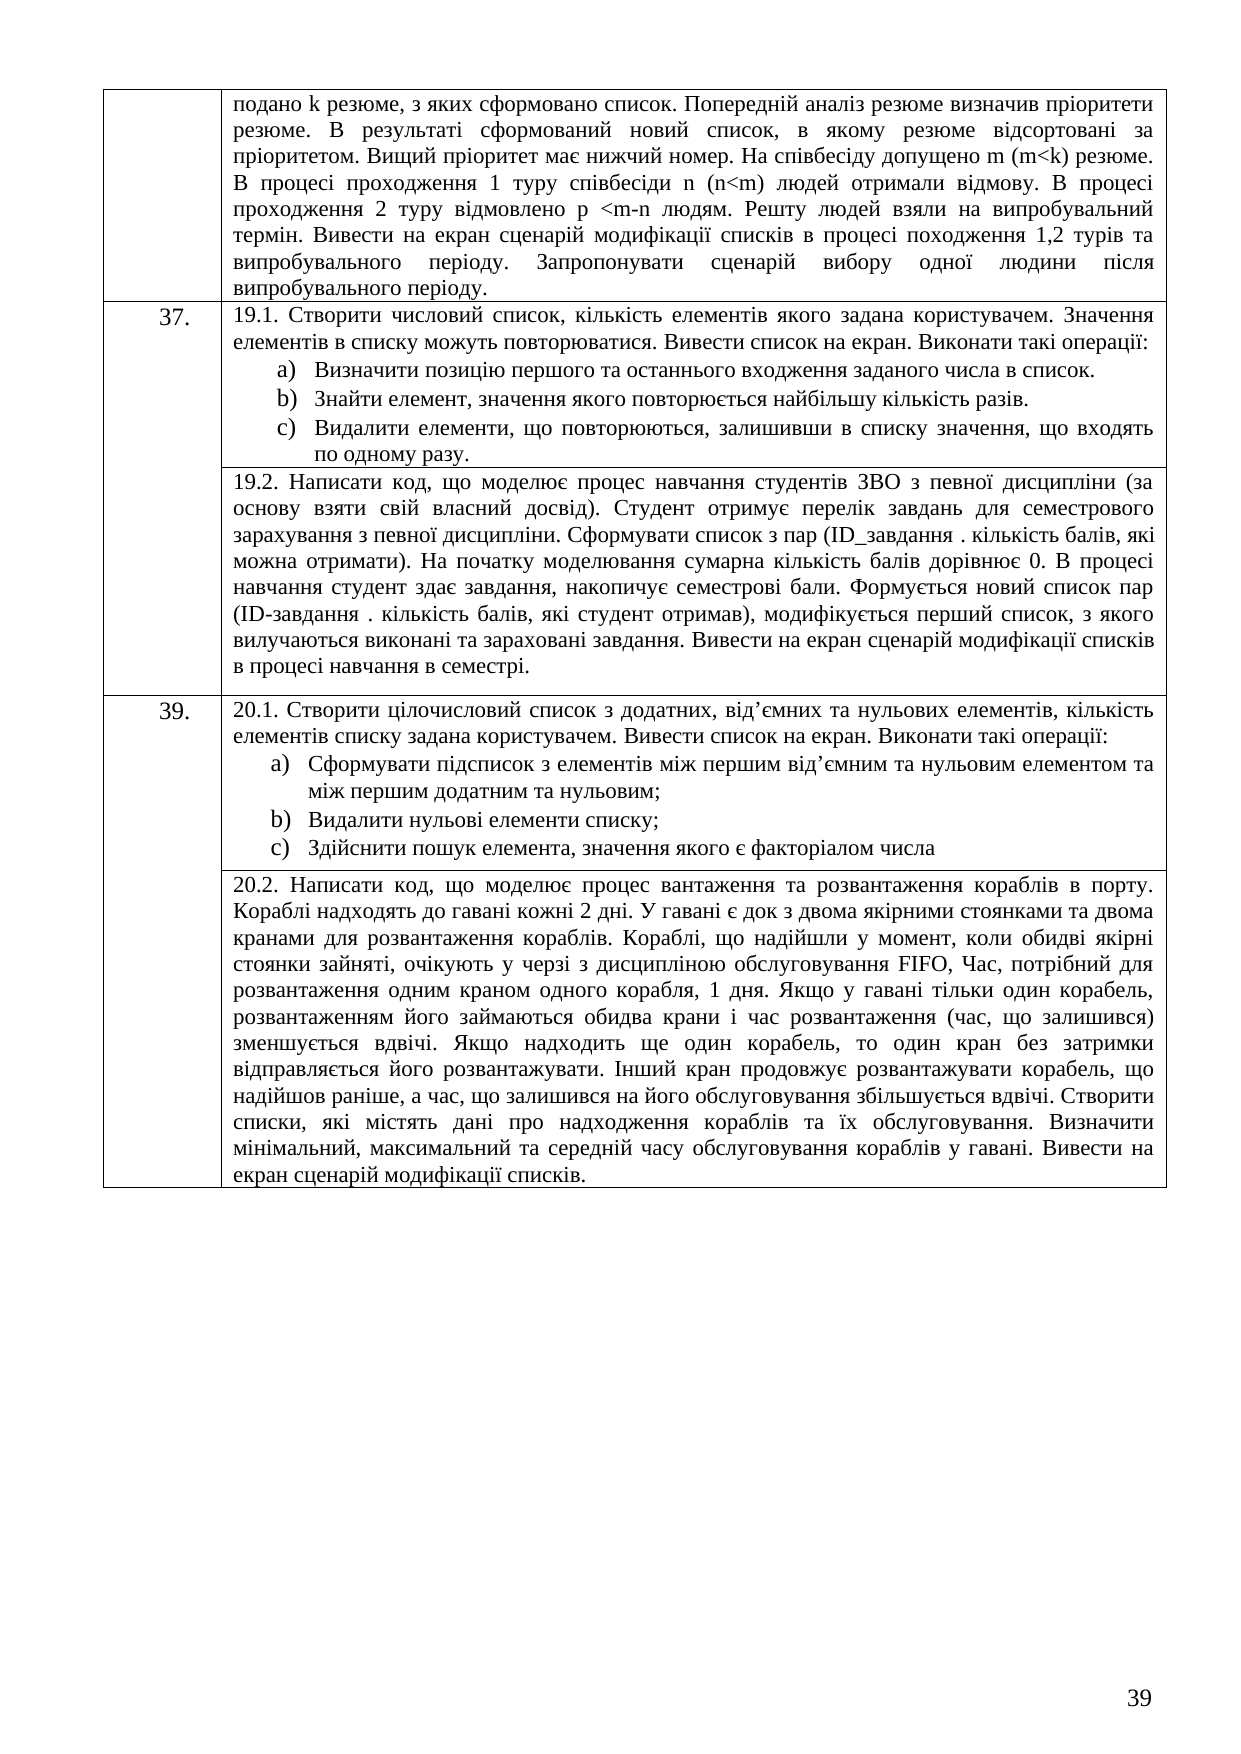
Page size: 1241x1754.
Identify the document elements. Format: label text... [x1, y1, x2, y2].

table_cell [104, 302, 221, 695]
table_cell 20.2. Написати код, що моделює процес вантаження та розвантаження кораблів в порту. Кораблі надходять до гавані кожні 2 дні. У гавані є док з двома якірними стоянками та двома кранами для розвантаження кораблів. Кораблі, що надійшли у момент, коли обидві якірні стоянки зайняті, очікують у черзі з дисципліною обслуговування FIFO, Час, потрібний для розвантаження одним краном одного корабля, 1 дня. Якщо у гавані тільки один корабель, розвантаженням його займаються обидва крани і час розвантаження (час, що залишився) зменшується вдвічі. Якщо надходить ще один корабель, то один кран без затримки відправляється його розвантажувати. Інший кран продовжує розвантажувати корабель, що надійшов раніше, а час, що залишився на його обслуговування збільшується вдвічі. Створити списки, які містять дані про надходження кораблів та їх обслуговування. Визначити мінімальний, максимальний та середній часу обслуговування кораблів у гавані. Вивести на екран сценарій модифікації списків. [222, 871, 1166, 1187]
table_cell 19.1. Створити числовий список, кількість елементів якого задана користувачем. Значення елементів в списку можуть повторюватися. Вивести список на екран. Виконати такі операції: Визначити позицію першого та останнього входження заданого числа в список. Знайти елемент, значення якого повторюється найбільшу кількість разів. Видалити елементи, що повторюються, залишивши в списку значення, що входять по одному разу. [222, 302, 1166, 467]
table_cell 19.2. Написати код, що моделює процес навчання студентів ЗВО з певної дисципліни (за основу взяти свій власний досвід). Студент отримує перелік завдань для семестрового зарахування з певної дисципліни. Сформувати список з пар (ID_завдання . кількість балів, які можна отримати). На початку моделювання сумарна кількість балів дорівнює 0. В процесі навчання студент здає завдання, накопичує семестрові бали. Формується новий список пар (ID-завдання . кількість балів, які студент отримав), модифікується перший список, з якого вилучаються виконані та зараховані завдання. Вивести на екран сценарій модифікації списків в процесі навчання в семестрі. [222, 468, 1166, 695]
table_cell [104, 696, 221, 1187]
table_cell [222, 90, 1166, 301]
table_cell 20.1. Створити цілочисловий список з додатних, від’ємних та нульових елементів, кількість елементів списку задана користувачем. Вивести список на екран. Виконати такі операції: Сформувати підсписок з елементів між першим від’ємним та нульовим елементом та між першим додатним та нульовим; Видалити нульові елементи списку; Здійснити пошук елемента, значення якого є факторіалом числа [222, 696, 1166, 870]
